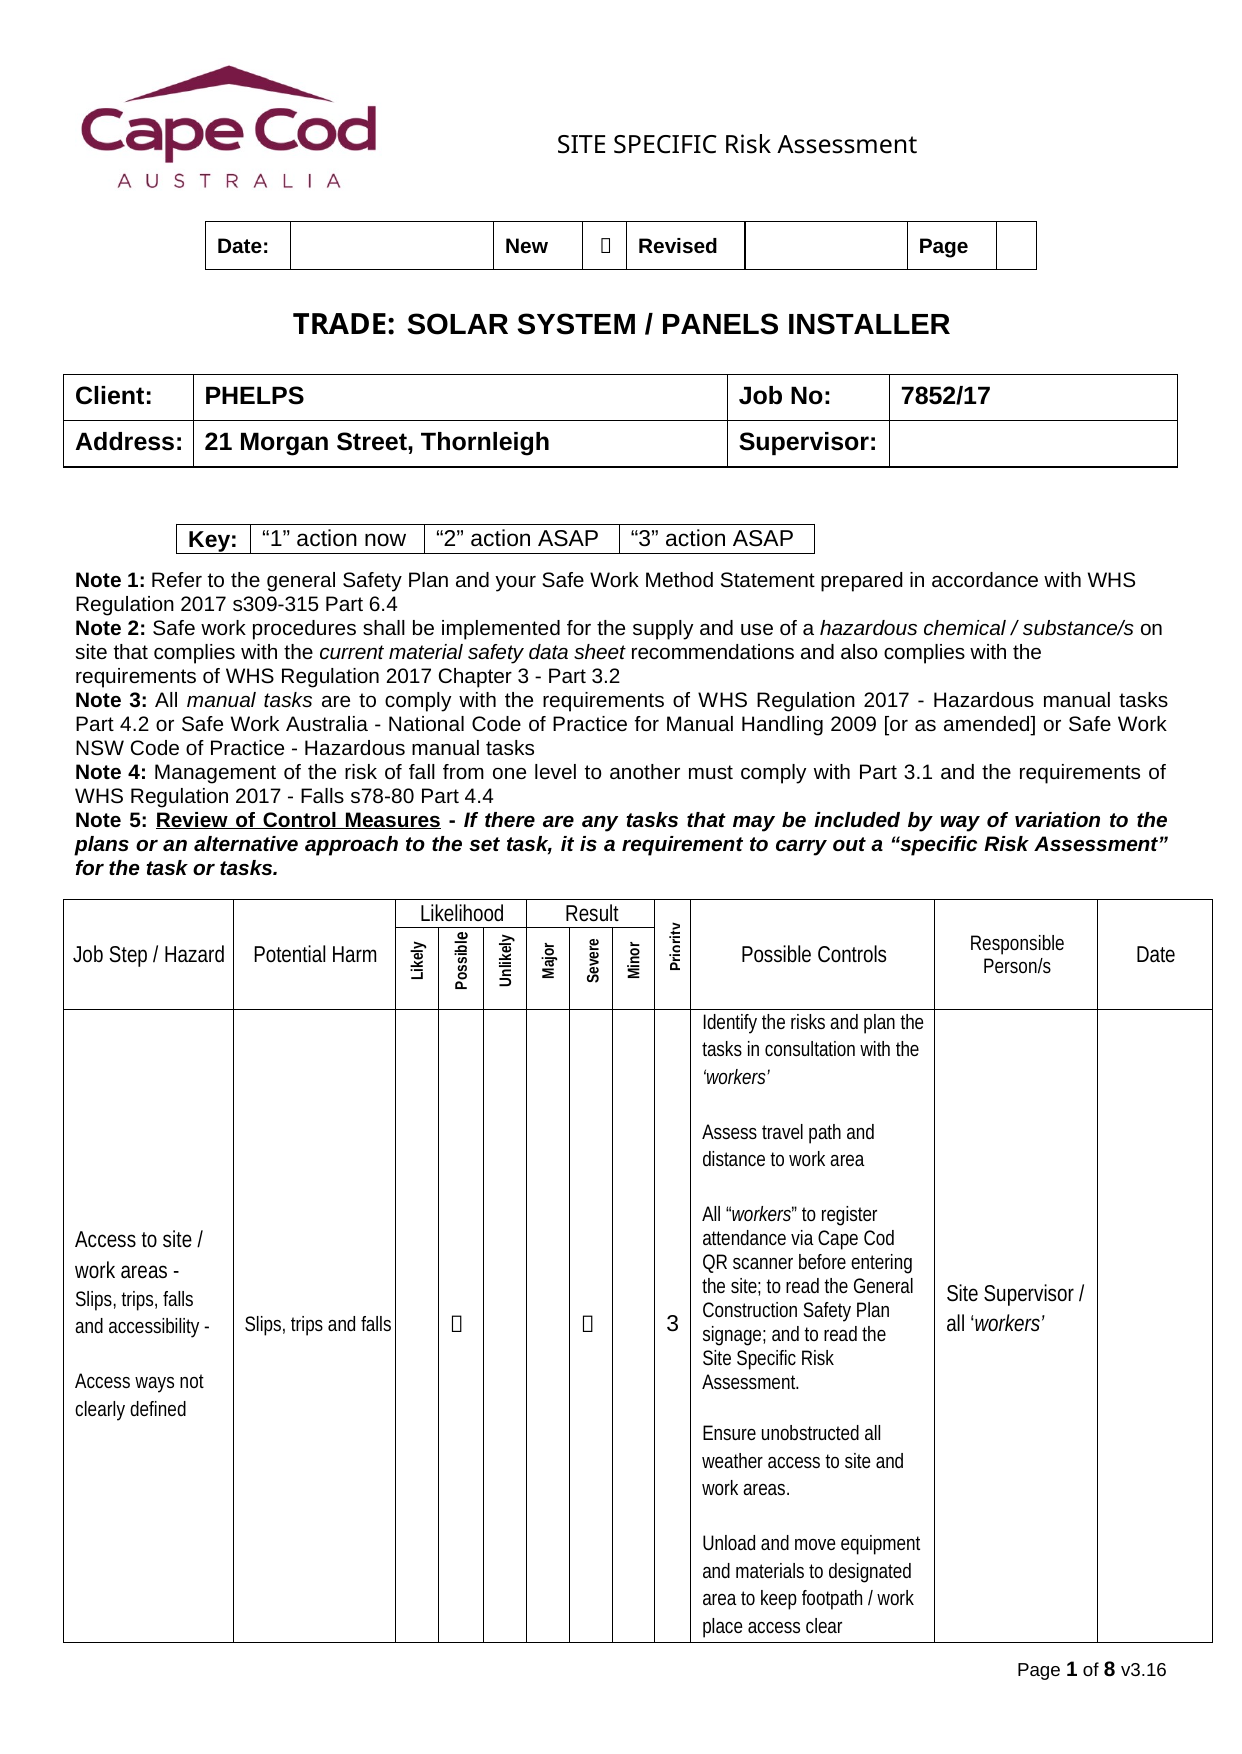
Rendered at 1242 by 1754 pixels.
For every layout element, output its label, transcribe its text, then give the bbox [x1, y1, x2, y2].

text Note 4: Management of the risk of fall from one level to another must comply with Part 3.1 and the requirements of WHS Regulation 2017 - Falls s78-80 Part 4.4 [75, 759, 1169, 807]
picture [75, 58, 382, 195]
table_cell Severe [570, 928, 612, 1008]
text Note 1: Refer to the general Safety Plan and your Safe Work Method Statement prepared in accordance with WHS Regulation 2017 s309-315 Part 6.4 [75, 568, 1169, 616]
table_header Date: [206, 222, 290, 268]
table_cell Minor [613, 928, 654, 1008]
table_cell [613, 1010, 654, 1642]
table_header Key: [177, 525, 250, 553]
table_header [746, 222, 907, 268]
text Note 3: All manual tasks are to comply with the requirements of WHS Regulation 2017 - Hazardous manual tasks Part 4.2 or Safe Work Australia - National Code of Practice for Manual Handling 2009 [or as amended] or Safe Work NSW Code of Practice - Hazardous manual tasks [75, 688, 1169, 759]
table_header Responsible Person/s [935, 900, 1097, 1008]
table_header  [583, 222, 626, 268]
table_cell [890, 421, 1177, 466]
table_header Client: [64, 375, 193, 420]
table_cell Site Supervisor / all ‘workers’ [935, 1010, 1097, 1642]
table_cell Major [527, 928, 569, 1008]
table_cell [527, 1010, 569, 1642]
table_header [291, 222, 493, 268]
table_header Date [1098, 900, 1212, 1008]
table_cell [1098, 1010, 1212, 1642]
table_header “3” action ASAP [620, 525, 814, 553]
table_header [997, 222, 1036, 268]
table_cell Possible [439, 928, 483, 1008]
table_header Job No: [728, 375, 889, 420]
table_cell  [570, 1010, 612, 1642]
table_cell [396, 1010, 438, 1642]
table_header Likelihood [396, 900, 526, 927]
table_header Job Step / Hazard [64, 900, 233, 1008]
text Note 5: Review of Control Measures - If there are any tasks that may be included by way of variation to the plans or an alternative approach to the set task, it is a requirement to carry out a “specific Risk Assessment” for the task or tasks. [75, 807, 1169, 879]
table_header New [494, 222, 582, 268]
table_cell Likely [396, 928, 438, 1008]
table_header Revised [627, 222, 744, 268]
table_header “1” action now [251, 525, 424, 553]
text TRADE: SOLAR SYSTEM / PANELS INSTALLER [75, 303, 1169, 343]
table_cell Supervisor: [728, 421, 889, 466]
table_header 7852/17 [890, 375, 1177, 420]
table_cell Identify the risks and plan the tasks in consultation with the ‘workers’ Assess travel path and distance to work area All “workers” to register attendance via Cape Cod QR scanner before entering the site; to read the General Construction Safety Plan signage; and to read the Site Specific Risk Assessment. Ensure unobstructed all weather access to site and work areas. Unload and move equipment and materials to designated area to keep footpath / work place access clear [691, 1010, 934, 1642]
table_cell 21 Morgan Street, Thornleigh [194, 421, 727, 466]
table_cell  [439, 1010, 483, 1642]
table_cell 3 [655, 1010, 690, 1642]
table_header “2” action ASAP [425, 525, 619, 553]
table_header Potential Harm [234, 900, 395, 1008]
table_header PHELPS [194, 375, 727, 420]
table_header Page [908, 222, 996, 268]
text Note 2: Safe work procedures shall be implemented for the supply and use of a hazardous chemical / substance/s on site that complies with the current material safety data sheet recommendations and also complies with the requirements of WHS Regulation 2017 Chapter 3 - Part 3.2 [75, 616, 1169, 688]
table_header Possible Controls [691, 900, 934, 1008]
table_cell Access to site / work areas - Slips, trips, falls and accessibility - Access ways not clearly defined [64, 1010, 233, 1642]
table_cell [484, 1010, 526, 1642]
table_cell Unlikely [484, 928, 526, 1008]
table_header Priority [655, 900, 690, 1008]
table_cell Slips, trips and falls [234, 1010, 395, 1642]
table_header Result [527, 900, 654, 927]
table_cell Address: [64, 421, 193, 466]
